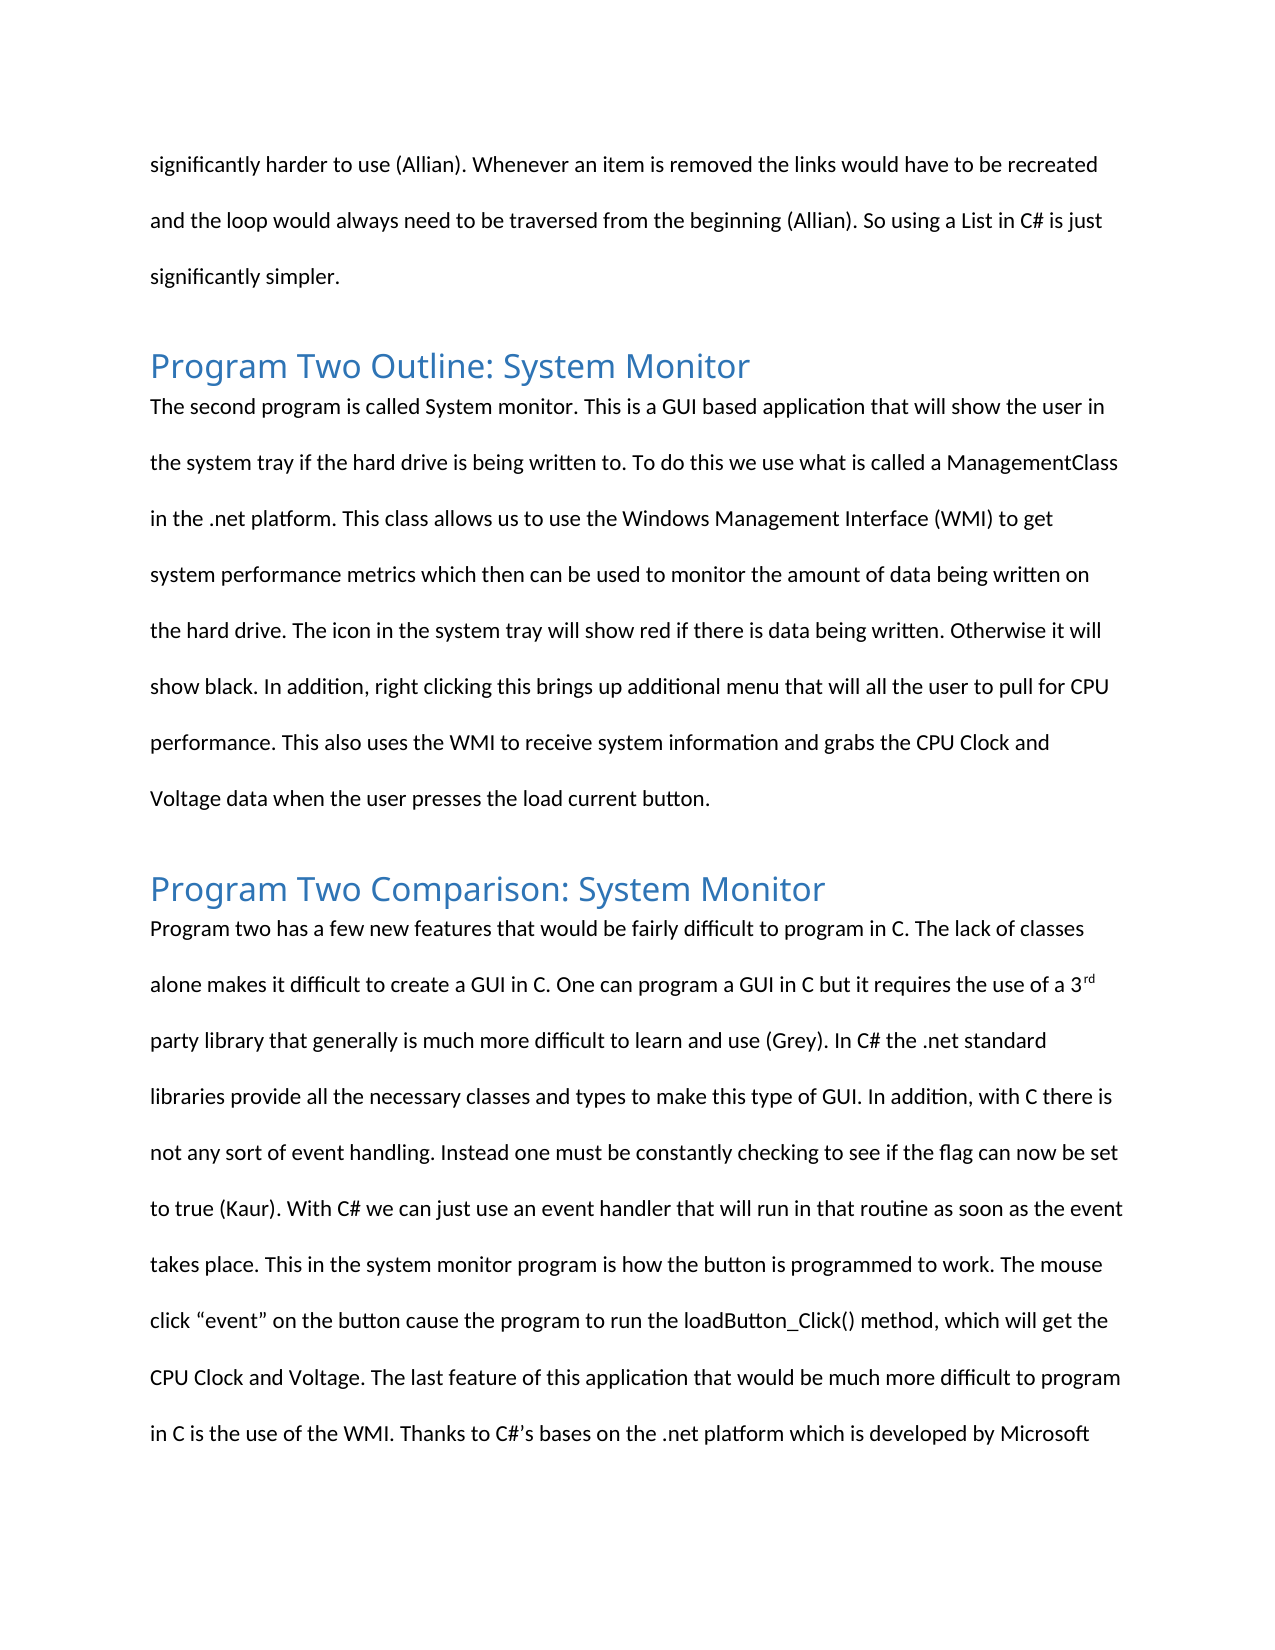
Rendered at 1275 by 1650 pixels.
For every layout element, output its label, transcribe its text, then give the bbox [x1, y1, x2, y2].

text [150, 914, 1125, 1447]
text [150, 150, 1125, 290]
subtitle Program Two Outline: System Monitor [150, 343, 1125, 388]
subtitle Program Two Comparison: System Monitor [150, 865, 1125, 911]
text The second program is called System monitor. This is a GUI based application that will show the user in the system tray if the hard drive is being written to. To do this we use what is called a ManagementClass in the .net platform. This class allows us to use the Windows Management Interface (WMI) to get system performance metrics which then can be used to monitor the amount of data being written on the hard drive. The icon in the system tray will show red if there is data being written. Otherwise it will show black. In addition, right clicking this brings up additional menu that will all the user to pull for CPU performance. This also uses the WMI to receive system information and grabs the CPU Clock and Voltage data when the user presses the load current button. [150, 392, 1125, 812]
